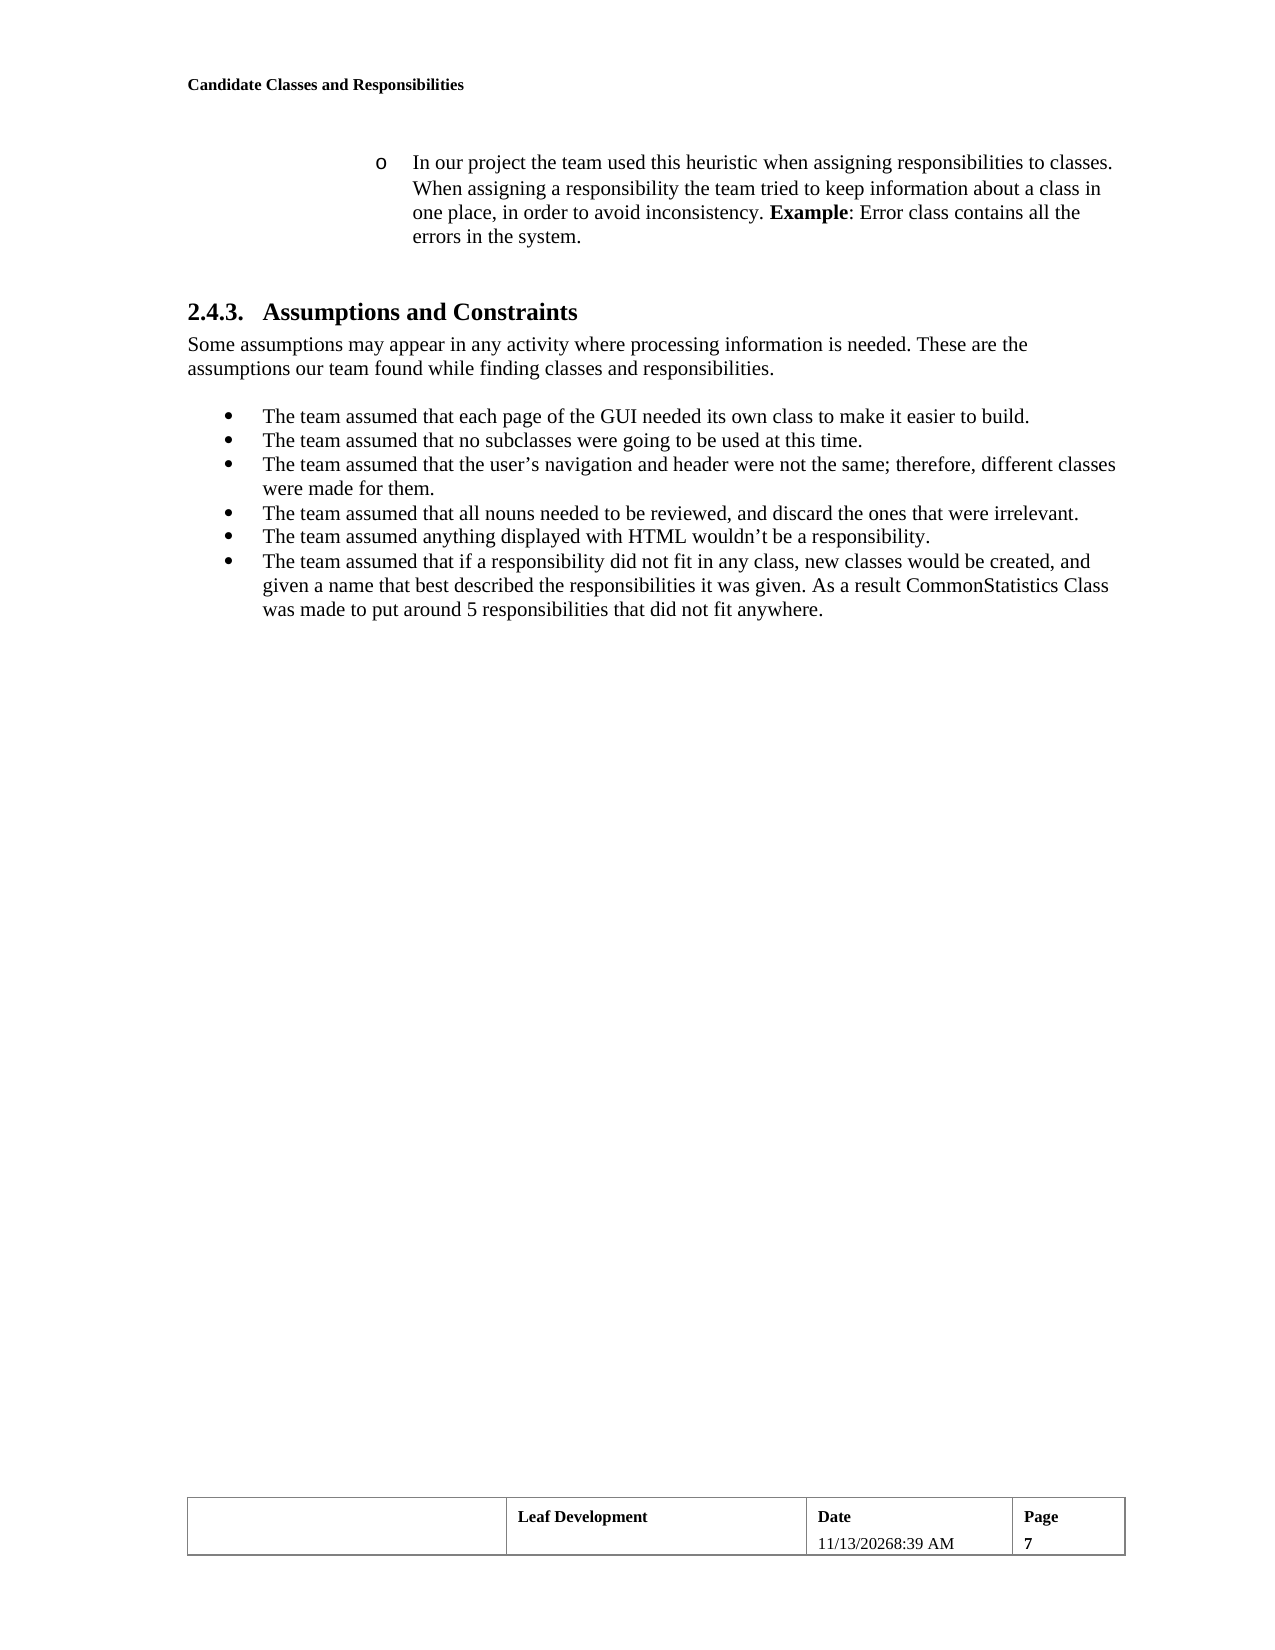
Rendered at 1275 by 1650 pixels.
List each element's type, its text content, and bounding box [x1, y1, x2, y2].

text Some assumptions may appear in any activity where processing information is needed. These are the assumptions our team found while finding classes and responsibilities. [187, 332, 1125, 380]
list The team assumed that each page of the GUI needed its own class to make it easier to build. [225, 404, 1125, 428]
list The team assumed that the user’s navigation and header were not the same; therefore, different classes were made for them. [225, 452, 1125, 500]
list The team assumed that if a responsibility did not fit in any class, new classes would be created, and given a name that best described the responsibilities it was given. As a result CommonStatistics Class was made to put around 5 responsibilities that did not fit anywhere. [225, 548, 1125, 621]
list In our project the team used this heuristic when assigning responsibilities to classes. When assigning a responsibility the team tried to keep information about a class in one place, in order to avoid inconsistency. Example: Error class contains all the errors in the system. [375, 150, 1125, 248]
list The team assumed anything displayed with HTML wouldn’t be a responsibility. [225, 524, 1125, 548]
list The team assumed that no subclasses were going to be used at this time. [225, 428, 1125, 452]
subtitle Assumptions and Constraints [187, 297, 1125, 326]
list The team assumed that all nouns needed to be reviewed, and discard the ones that were irrelevant. [225, 500, 1125, 524]
